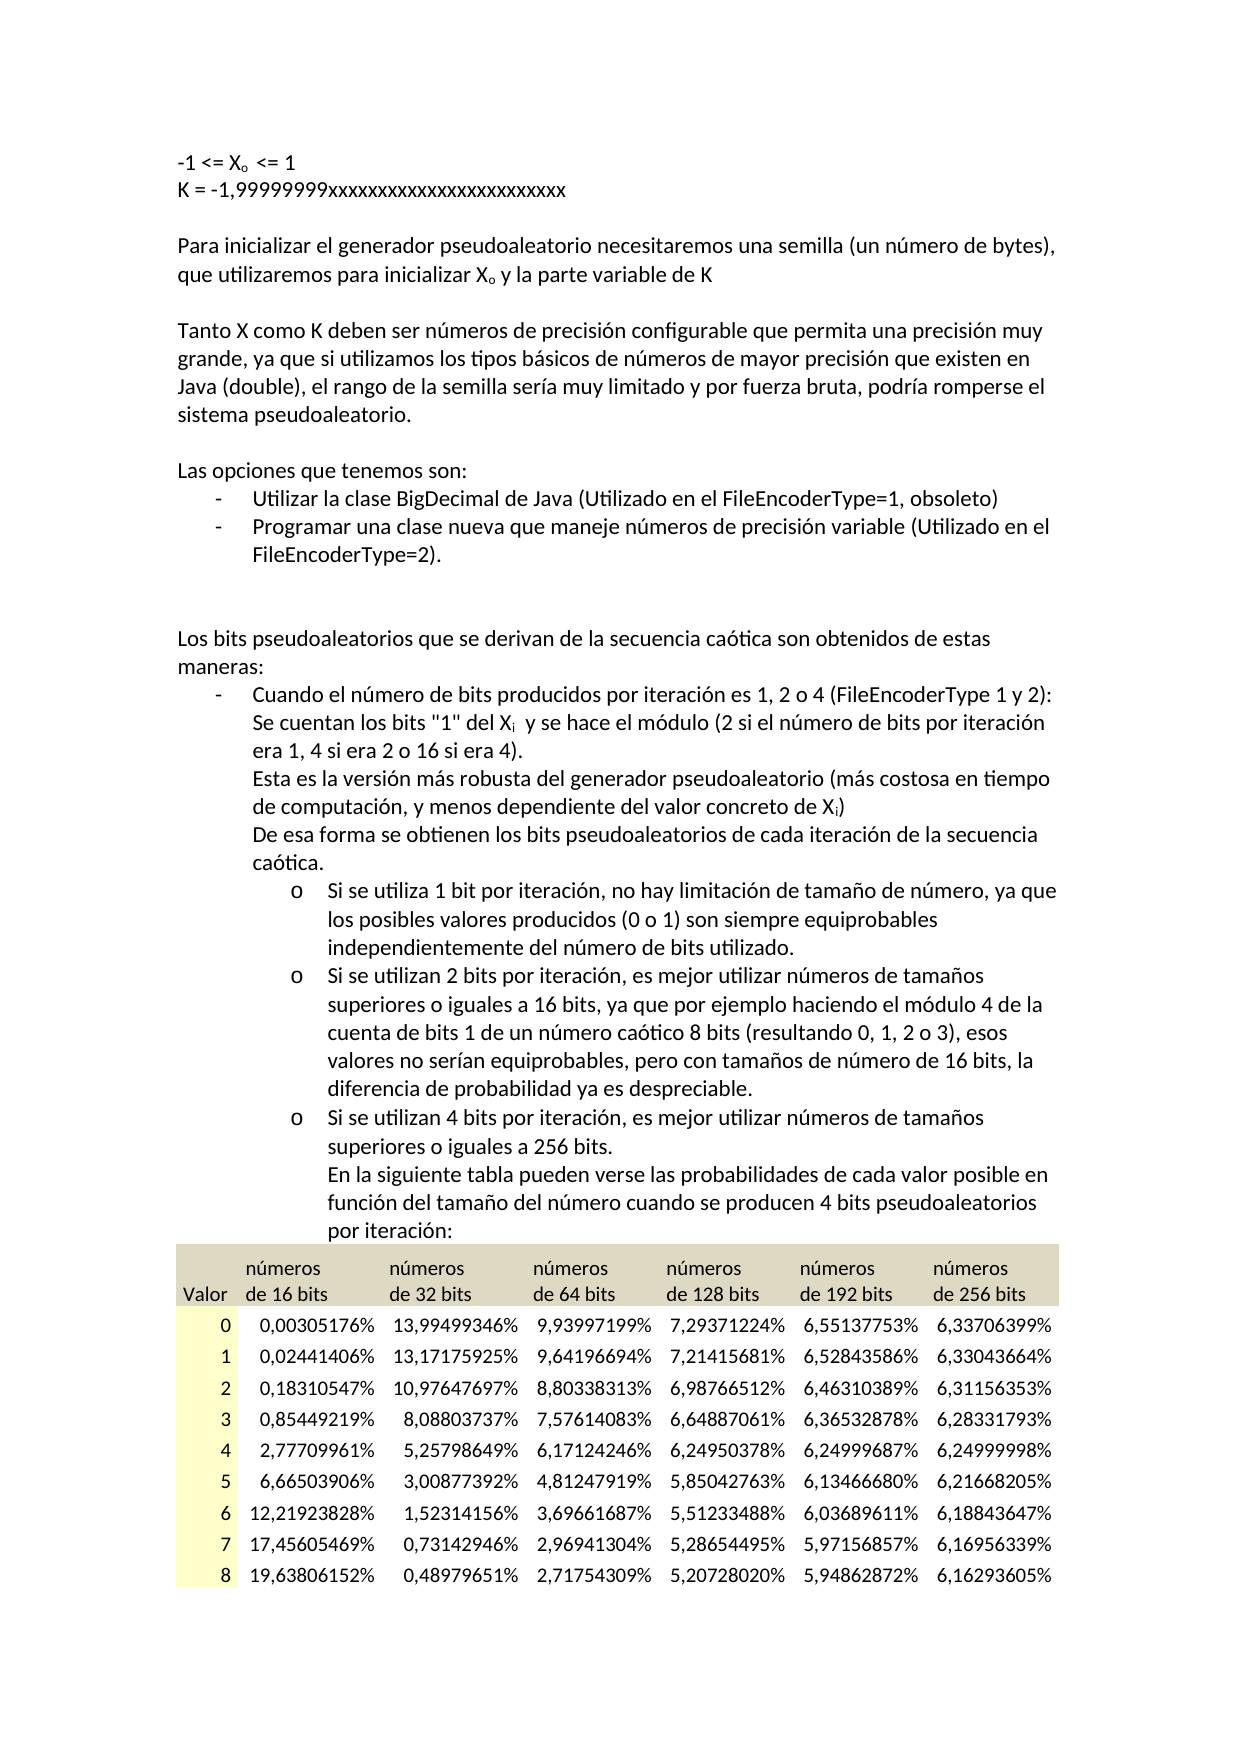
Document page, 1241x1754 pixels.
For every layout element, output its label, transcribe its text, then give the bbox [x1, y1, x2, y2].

table_cell 10,97647697% [382, 1369, 526, 1400]
table_cell 6,24999687% [792, 1431, 926, 1463]
table_cell 7,21415681% [659, 1338, 792, 1369]
table_cell 6,33043664% [926, 1338, 1059, 1369]
table_cell 7,57614083% [526, 1400, 659, 1431]
table_cell 5 [176, 1463, 238, 1494]
table_cell 2,96941304% [526, 1525, 659, 1556]
table_cell 13,99499346% [382, 1306, 526, 1338]
table_cell 6,24950378% [659, 1431, 792, 1463]
table_cell 13,17175925% [382, 1338, 526, 1369]
table_cell 6,16293605% [926, 1556, 1059, 1588]
table_cell 8 [176, 1556, 238, 1588]
table_cell 5,85042763% [659, 1463, 792, 1494]
table_cell 6,13466680% [792, 1463, 926, 1494]
table_cell 0,00305176% [238, 1306, 382, 1338]
table_cell 3 [176, 1400, 238, 1431]
table_header Valor [176, 1244, 238, 1306]
table_cell 6,66503906% [238, 1463, 382, 1494]
table_cell 5,20728020% [659, 1556, 792, 1588]
table_header números de 128 bits [659, 1244, 792, 1306]
table_cell 19,63806152% [238, 1556, 382, 1588]
table_cell 6,46310389% [792, 1369, 926, 1400]
table_cell 2,71754309% [526, 1556, 659, 1588]
table_cell 0,85449219% [238, 1400, 382, 1431]
table_cell 8,80338313% [526, 1369, 659, 1400]
table_cell 6,21668205% [926, 1463, 1059, 1494]
table_cell 6,98766512% [659, 1369, 792, 1400]
table_cell 6,33706399% [926, 1306, 1059, 1338]
text Esta es la versión más robusta del generador pseudoaleatorio (más costosa en tiempo de computación, y menos dependiente del valor concreto de Xi) [252, 764, 1063, 820]
table_cell 5,51233488% [659, 1494, 792, 1525]
table_cell 5,28654495% [659, 1525, 792, 1556]
table_cell 6,36532878% [792, 1400, 926, 1431]
table_cell 5,25798649% [382, 1431, 526, 1463]
table_cell 8,08803737% [382, 1400, 526, 1431]
table_cell 6,24999998% [926, 1431, 1059, 1463]
table_cell 6,64887061% [659, 1400, 792, 1431]
text Se cuentan los bits "1" del Xi y se hace el módulo (2 si el número de bits por iteración era 1, 4 si era 2 o 16 si era 4). [252, 708, 1063, 764]
list Si se utilizan 4 bits por iteración, es mejor utilizar números de tamaños superiores o iguales a 256 bits. [290, 1103, 1063, 1160]
table_cell 4 [176, 1431, 238, 1463]
table_cell 3,00877392% [382, 1463, 526, 1494]
text En la siguiente tabla pueden verse las probabilidades de cada valor posible en función del tamaño del número cuando se producen 4 bits pseudoaleatorios por iteración: [327, 1160, 1063, 1244]
table_cell 9,64196694% [526, 1338, 659, 1369]
table_cell 0,18310547% [238, 1369, 382, 1400]
text -1 <= Xo <= 1 [177, 148, 1063, 176]
table_cell 2,77709961% [238, 1431, 382, 1463]
text Tanto X como K deben ser números de precisión configurable que permita una precisión muy grande, ya que si utilizamos los tipos básicos de números de mayor precisión que existen en Java (double), el rango de la semilla sería muy limitado y por fuerza bruta, podría romperse el sistema pseudoaleatorio. [177, 316, 1063, 428]
table_cell 5,97156857% [792, 1525, 926, 1556]
table_cell 7 [176, 1525, 238, 1556]
list Cuando el número de bits producidos por iteración es 1, 2 o 4 (FileEncoderType 1 y 2): [215, 680, 1063, 708]
list Si se utilizan 2 bits por iteración, es mejor utilizar números de tamaños superiores o iguales a 16 bits, ya que por ejemplo haciendo el módulo 4 de la cuenta de bits 1 de un número caótico 8 bits (resultando 0, 1, 2 o 3), esos valores no serían equiprobables, pero con tamaños de número de 16 bits, la diferencia de probabilidad ya es despreciable. [290, 961, 1063, 1103]
text K = -1,99999999xxxxxxxxxxxxxxxxxxxxxxxx [177, 176, 1063, 204]
table_cell 5,94862872% [792, 1556, 926, 1588]
table_cell 6,28331793% [926, 1400, 1059, 1431]
table_cell 0,73142946% [382, 1525, 526, 1556]
table_cell 6,55137753% [792, 1306, 926, 1338]
text De esa forma se obtienen los bits pseudoaleatorios de cada iteración de la secuencia caótica. [252, 820, 1063, 876]
table_cell 0,48979651% [382, 1556, 526, 1588]
text Los bits pseudoaleatorios que se derivan de la secuencia caótica son obtenidos de estas maneras: [177, 624, 1063, 680]
table_cell 3,69661687% [526, 1494, 659, 1525]
table_cell 7,29371224% [659, 1306, 792, 1338]
table_cell 2 [176, 1369, 238, 1400]
table_header números de 16 bits [238, 1244, 382, 1306]
table_cell 6 [176, 1494, 238, 1525]
table_cell 6,18843647% [926, 1494, 1059, 1525]
table_cell 12,21923828% [238, 1494, 382, 1525]
table_cell 0 [176, 1306, 238, 1338]
table_cell 6,03689611% [792, 1494, 926, 1525]
table_header números de 256 bits [926, 1244, 1059, 1306]
table_header números de 64 bits [526, 1244, 659, 1306]
table_header números de 32 bits [382, 1244, 526, 1306]
list Si se utiliza 1 bit por iteración, no hay limitación de tamaño de número, ya que los posibles valores producidos (0 o 1) son siempre equiprobables independientemente del número de bits utilizado. [290, 876, 1063, 961]
table_cell 4,81247919% [526, 1463, 659, 1494]
table_cell 17,45605469% [238, 1525, 382, 1556]
list Programar una clase nueva que maneje números de precisión variable (Utilizado en el FileEncoderType=2). [215, 512, 1063, 568]
table_cell 6,17124246% [526, 1431, 659, 1463]
table_header números de 192 bits [792, 1244, 926, 1306]
text Para inicializar el generador pseudoaleatorio necesitaremos una semilla (un número de bytes), que utilizaremos para inicializar Xo y la parte variable de K [177, 232, 1063, 288]
list Utilizar la clase BigDecimal de Java (Utilizado en el FileEncoderType=1, obsoleto) [215, 484, 1063, 512]
table_cell 1 [176, 1338, 238, 1369]
table_cell 6,16956339% [926, 1525, 1059, 1556]
table_cell 0,02441406% [238, 1338, 382, 1369]
table_cell 1,52314156% [382, 1494, 526, 1525]
table_cell 6,31156353% [926, 1369, 1059, 1400]
text Las opciones que tenemos son: [177, 456, 1063, 484]
table_cell 6,52843586% [792, 1338, 926, 1369]
table_cell 9,93997199% [526, 1306, 659, 1338]
